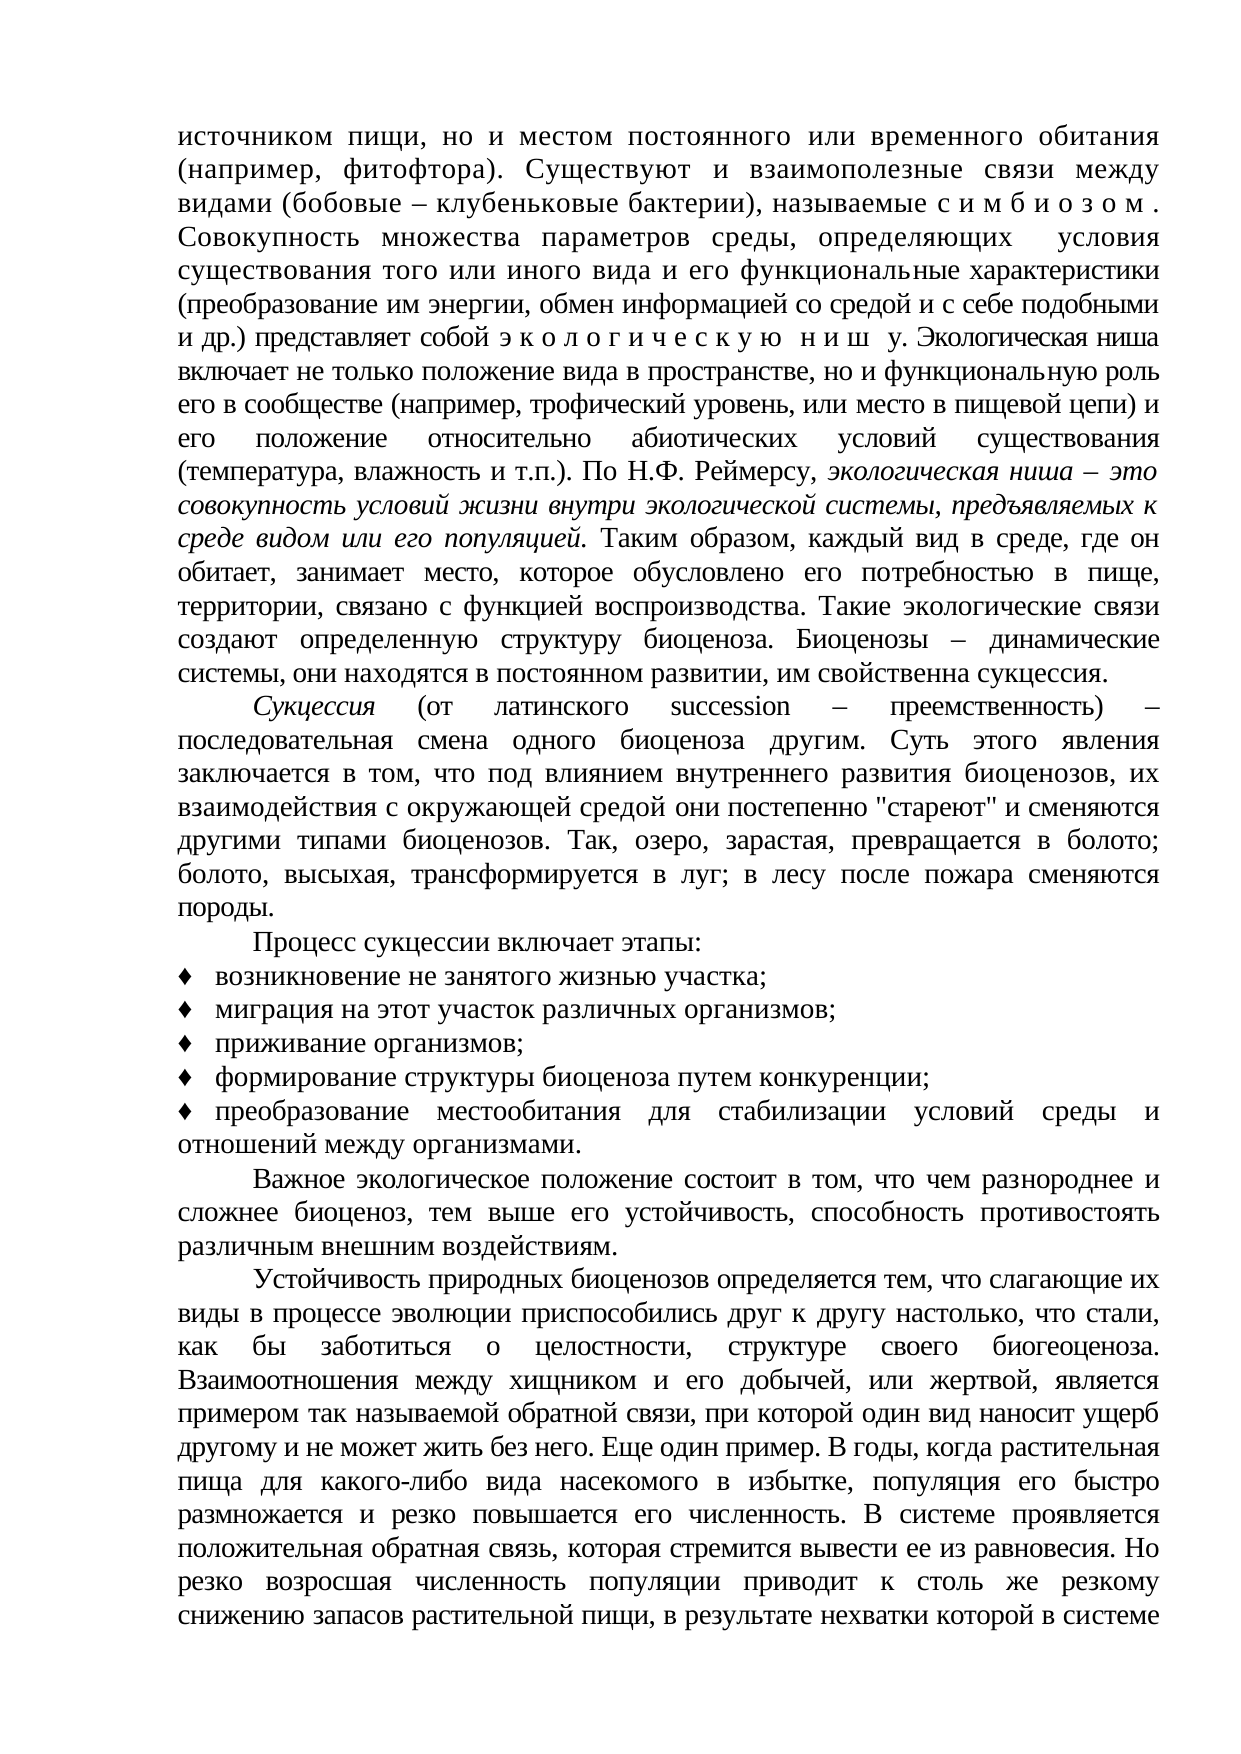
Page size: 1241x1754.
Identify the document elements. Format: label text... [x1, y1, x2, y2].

text Важное экологическое положение состоит в том, что чем разнороднее и сложнее биоценоз, тем выше его устойчивость, способность противостоять различным внешним воздействиям. [177, 1161, 1160, 1261]
text Процесс сукцессии включает этапы: [177, 924, 1160, 957]
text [177, 1261, 1160, 1630]
list миграция на этот участок различных организмов; [177, 992, 1160, 1025]
list приживание организмов; [177, 1025, 1160, 1059]
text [177, 118, 1160, 688]
list возникновение не занятого жизнью участка; [177, 958, 1160, 992]
list преобразование местообитания для стабилизации условий среды и отношений между организмами. [177, 1093, 1160, 1160]
text Сукцессия (от латинского succession – преемственность) – последовательная смена одного биоценоза другим. Суть этого явления заключается в том, что под влиянием внутреннего развития биоценозов, их взаимодействия с окружающей средой они постепенно "стареют" и сменяются другими типами биоценозов. Так, озеро, зарастая, превращается в болото; болото, высыхая, трансформируется в луг; в лесу после пожара сменяются породы. [177, 688, 1160, 923]
list формирование структуры биоценоза путем конкуренции; [177, 1059, 1160, 1093]
